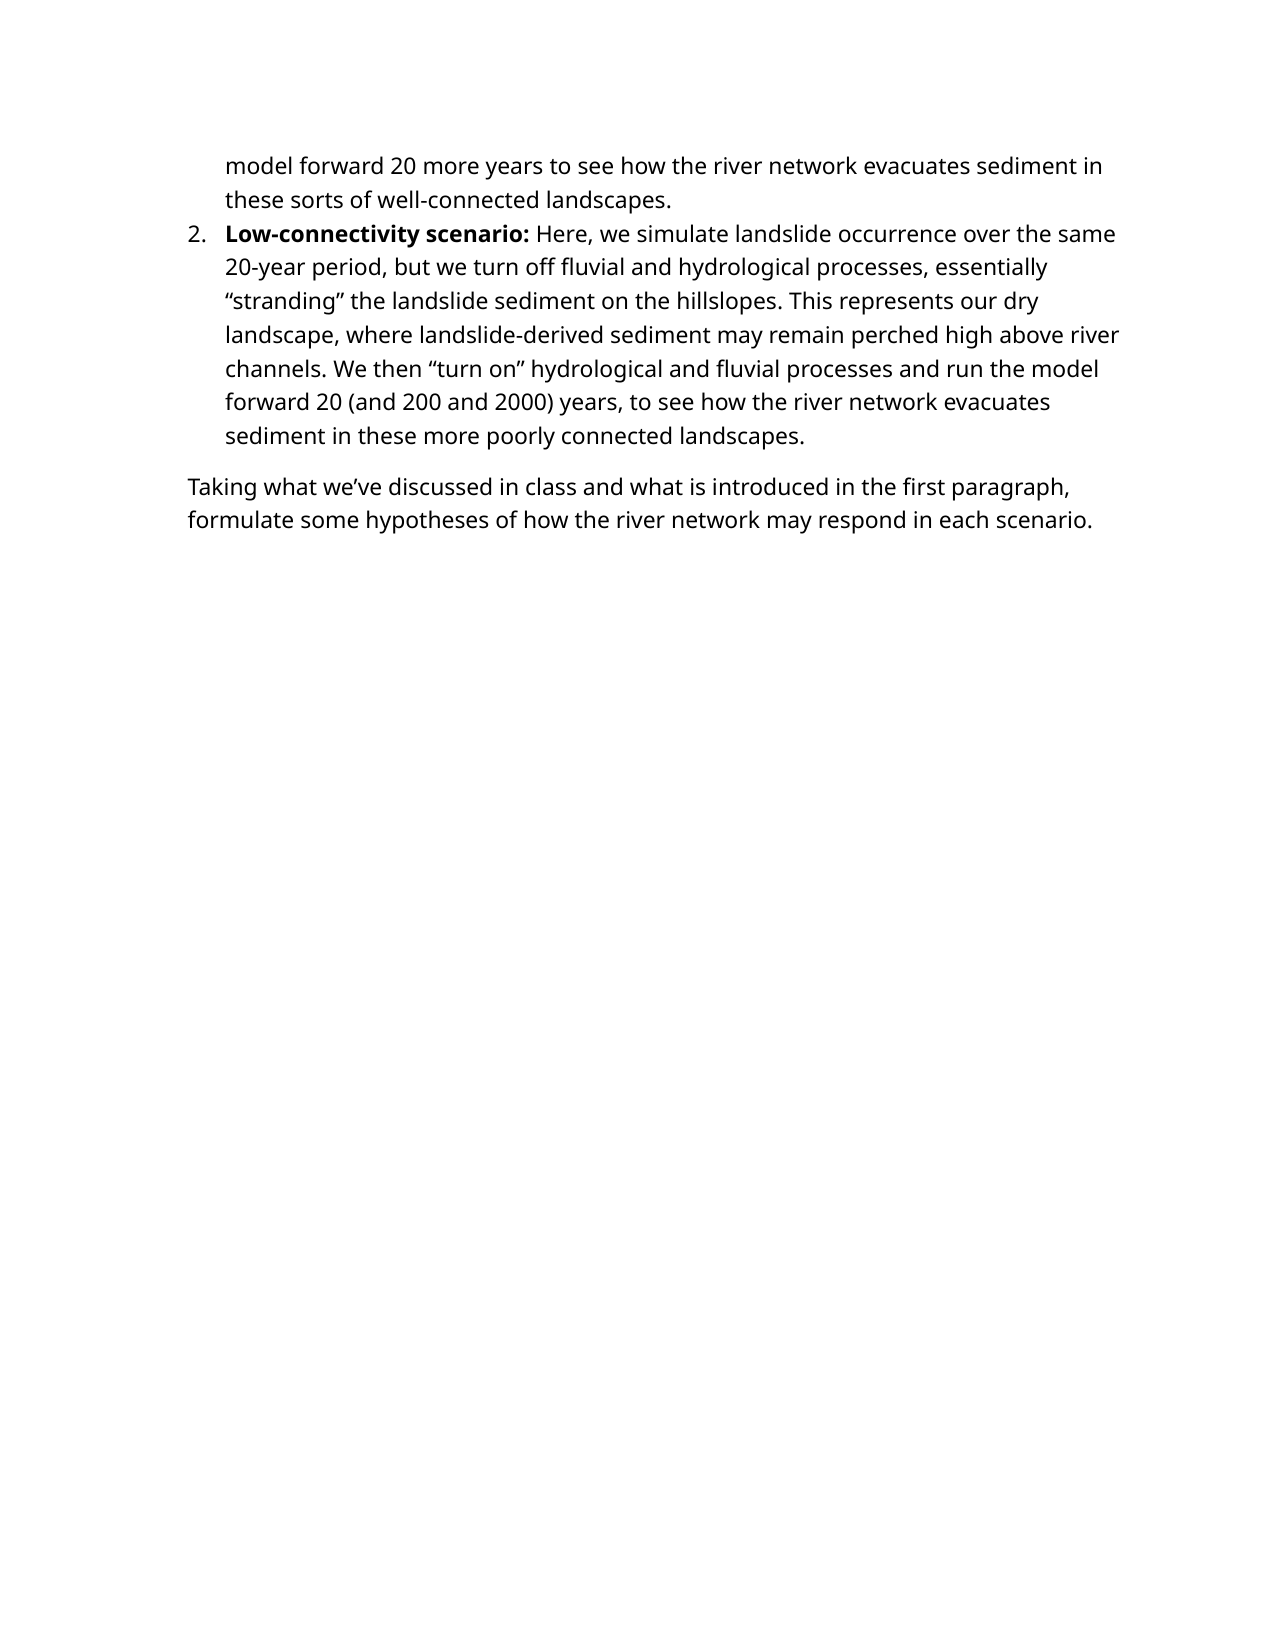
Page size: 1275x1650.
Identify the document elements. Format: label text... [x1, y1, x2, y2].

list Low-connectivity scenario: Here, we simulate landslide occurrence over the same 20-year period, but we turn off fluvial and hydrological processes, essentially “stranding” the landslide sediment on the hillslopes. This represents our dry landscape, where landslide-derived sediment may remain perched high above river channels. We then “turn on” hydrological and fluvial processes and run the model forward 20 (and 200 and 2000) years, to see how the river network evacuates sediment in these more poorly connected landscapes. [187, 217, 1125, 451]
text Taking what we’ve discussed in class and what is introduced in the first paragraph, formulate some hypotheses of how the river network may respond in each scenario. [187, 470, 1125, 535]
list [187, 150, 1125, 215]
